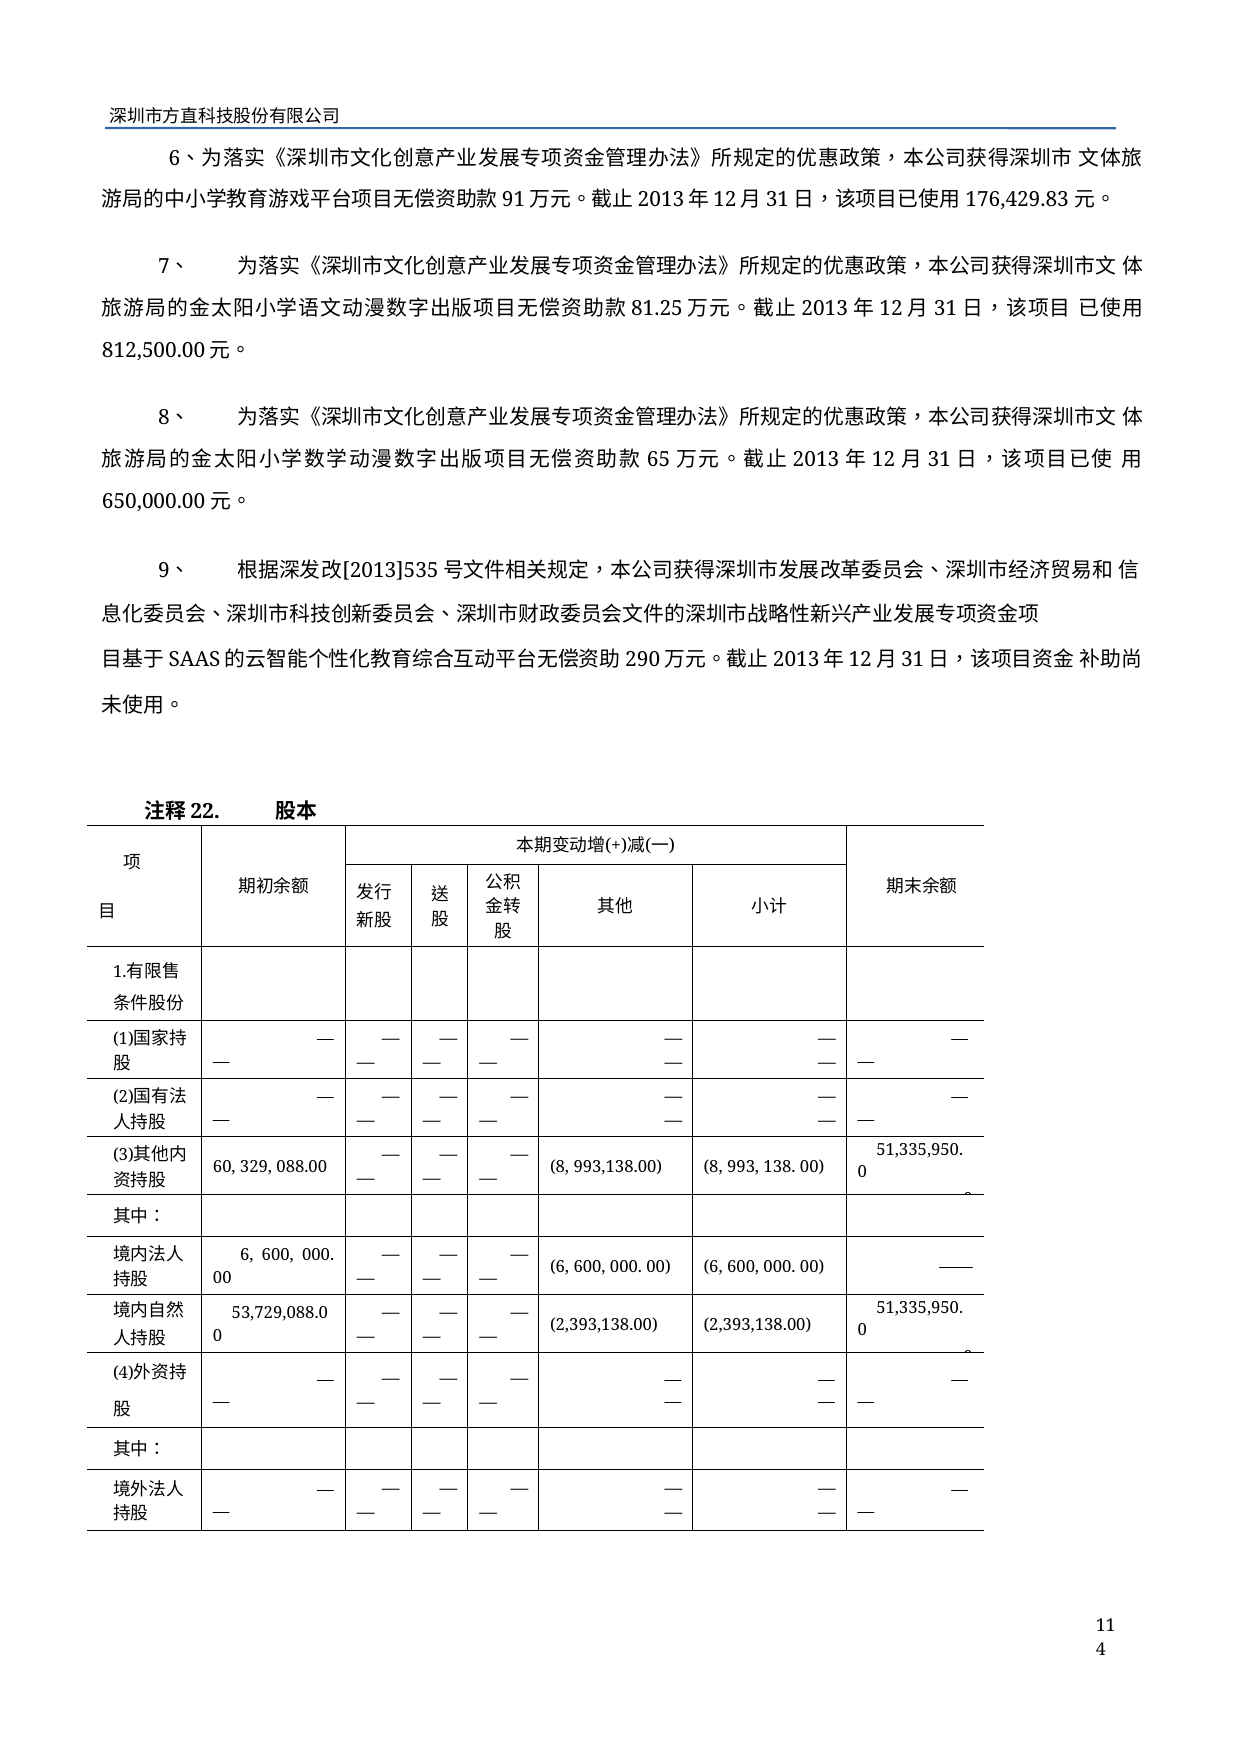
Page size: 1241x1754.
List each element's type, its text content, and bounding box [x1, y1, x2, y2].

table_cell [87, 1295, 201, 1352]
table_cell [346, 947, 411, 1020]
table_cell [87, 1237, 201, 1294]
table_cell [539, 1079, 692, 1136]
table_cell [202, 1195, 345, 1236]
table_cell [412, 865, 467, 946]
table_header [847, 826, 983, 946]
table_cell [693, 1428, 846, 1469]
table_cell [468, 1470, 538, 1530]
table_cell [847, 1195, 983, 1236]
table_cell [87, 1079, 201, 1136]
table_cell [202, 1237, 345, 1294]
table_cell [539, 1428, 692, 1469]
text 7、 为落实《深圳市文化创意产业发展专项资金管理办法》所规定的优惠政策，本公司获得深圳市文 体旅游局的金太阳小学语文动漫数字出版项目无偿资助款81.25万元。截止2013年12月31日，该项目 已使用812,500.00元。 [102, 240, 1143, 366]
text 目基于SAAS的云智能个性化教育综合互动平台无偿资助290万元。截止2013年12月31日，该项目资金 补助尚未使用。 [102, 630, 1143, 721]
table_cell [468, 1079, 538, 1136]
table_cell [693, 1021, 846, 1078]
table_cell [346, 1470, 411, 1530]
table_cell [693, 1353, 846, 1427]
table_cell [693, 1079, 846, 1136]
text 9、 根据深发改[2013]535号文件相关规定，本公司获得深圳市发展改革委员会、深圳市经济贸易和 信息化委员会、深圳市科技创新委员会、深圳市财政委员会文件的深圳市战略性新兴产业发展专项资金项 [102, 542, 1143, 630]
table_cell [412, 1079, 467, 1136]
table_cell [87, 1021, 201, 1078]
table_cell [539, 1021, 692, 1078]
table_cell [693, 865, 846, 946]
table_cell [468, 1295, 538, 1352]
text 8、 为落实《深圳市文化创意产业发展专项资金管理办法》所规定的优惠政策，本公司获得深圳市文 体旅游局的金太阳小学数学动漫数字出版项目无偿资助款65万元。截止2013年12月31日，该项目已使 用 650,000.00 元。 [102, 391, 1143, 517]
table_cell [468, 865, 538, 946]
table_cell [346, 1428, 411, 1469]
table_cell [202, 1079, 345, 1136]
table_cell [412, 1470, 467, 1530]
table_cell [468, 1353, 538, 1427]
text 注释22. 股本 [144, 796, 1143, 825]
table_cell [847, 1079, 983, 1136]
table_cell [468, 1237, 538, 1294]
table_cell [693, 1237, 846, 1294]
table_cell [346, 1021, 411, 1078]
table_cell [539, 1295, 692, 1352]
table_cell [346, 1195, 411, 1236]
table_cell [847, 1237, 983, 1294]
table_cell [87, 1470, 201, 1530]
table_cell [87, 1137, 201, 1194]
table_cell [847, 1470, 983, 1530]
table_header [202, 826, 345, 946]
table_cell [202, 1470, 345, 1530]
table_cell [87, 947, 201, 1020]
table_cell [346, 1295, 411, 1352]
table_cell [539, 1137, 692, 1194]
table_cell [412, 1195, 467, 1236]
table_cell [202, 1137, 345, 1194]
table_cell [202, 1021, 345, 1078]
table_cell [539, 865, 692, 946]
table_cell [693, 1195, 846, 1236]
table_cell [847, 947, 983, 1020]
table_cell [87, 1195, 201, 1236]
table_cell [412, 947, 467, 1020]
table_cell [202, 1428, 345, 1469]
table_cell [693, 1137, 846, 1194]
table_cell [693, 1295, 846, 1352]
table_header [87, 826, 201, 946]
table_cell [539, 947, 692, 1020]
text 6、为落实《深圳市文化创意产业发展专项资金管理办法》所规定的优惠政策，本公司获得深圳市 文体旅游局的中小学教育游戏平台项目无偿资助款91万元。截止2013年12月31日，该项目已使用 176,429.83 元。 [102, 132, 1143, 215]
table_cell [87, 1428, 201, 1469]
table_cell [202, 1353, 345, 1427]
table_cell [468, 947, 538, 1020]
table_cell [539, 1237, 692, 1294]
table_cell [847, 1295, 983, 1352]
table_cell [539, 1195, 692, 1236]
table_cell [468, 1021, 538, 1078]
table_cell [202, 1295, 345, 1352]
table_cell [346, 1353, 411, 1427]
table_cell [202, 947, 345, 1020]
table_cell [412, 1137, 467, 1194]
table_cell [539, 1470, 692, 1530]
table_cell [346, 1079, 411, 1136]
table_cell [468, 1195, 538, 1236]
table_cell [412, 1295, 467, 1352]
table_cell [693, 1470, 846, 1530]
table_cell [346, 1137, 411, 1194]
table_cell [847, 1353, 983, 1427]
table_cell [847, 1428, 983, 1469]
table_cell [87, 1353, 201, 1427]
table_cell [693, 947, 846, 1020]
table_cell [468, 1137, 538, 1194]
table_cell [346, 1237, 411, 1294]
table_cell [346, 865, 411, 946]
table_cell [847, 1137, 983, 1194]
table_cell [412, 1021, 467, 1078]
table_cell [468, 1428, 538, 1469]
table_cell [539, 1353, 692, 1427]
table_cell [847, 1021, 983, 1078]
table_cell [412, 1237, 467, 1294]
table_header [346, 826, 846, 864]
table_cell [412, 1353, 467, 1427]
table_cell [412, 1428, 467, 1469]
